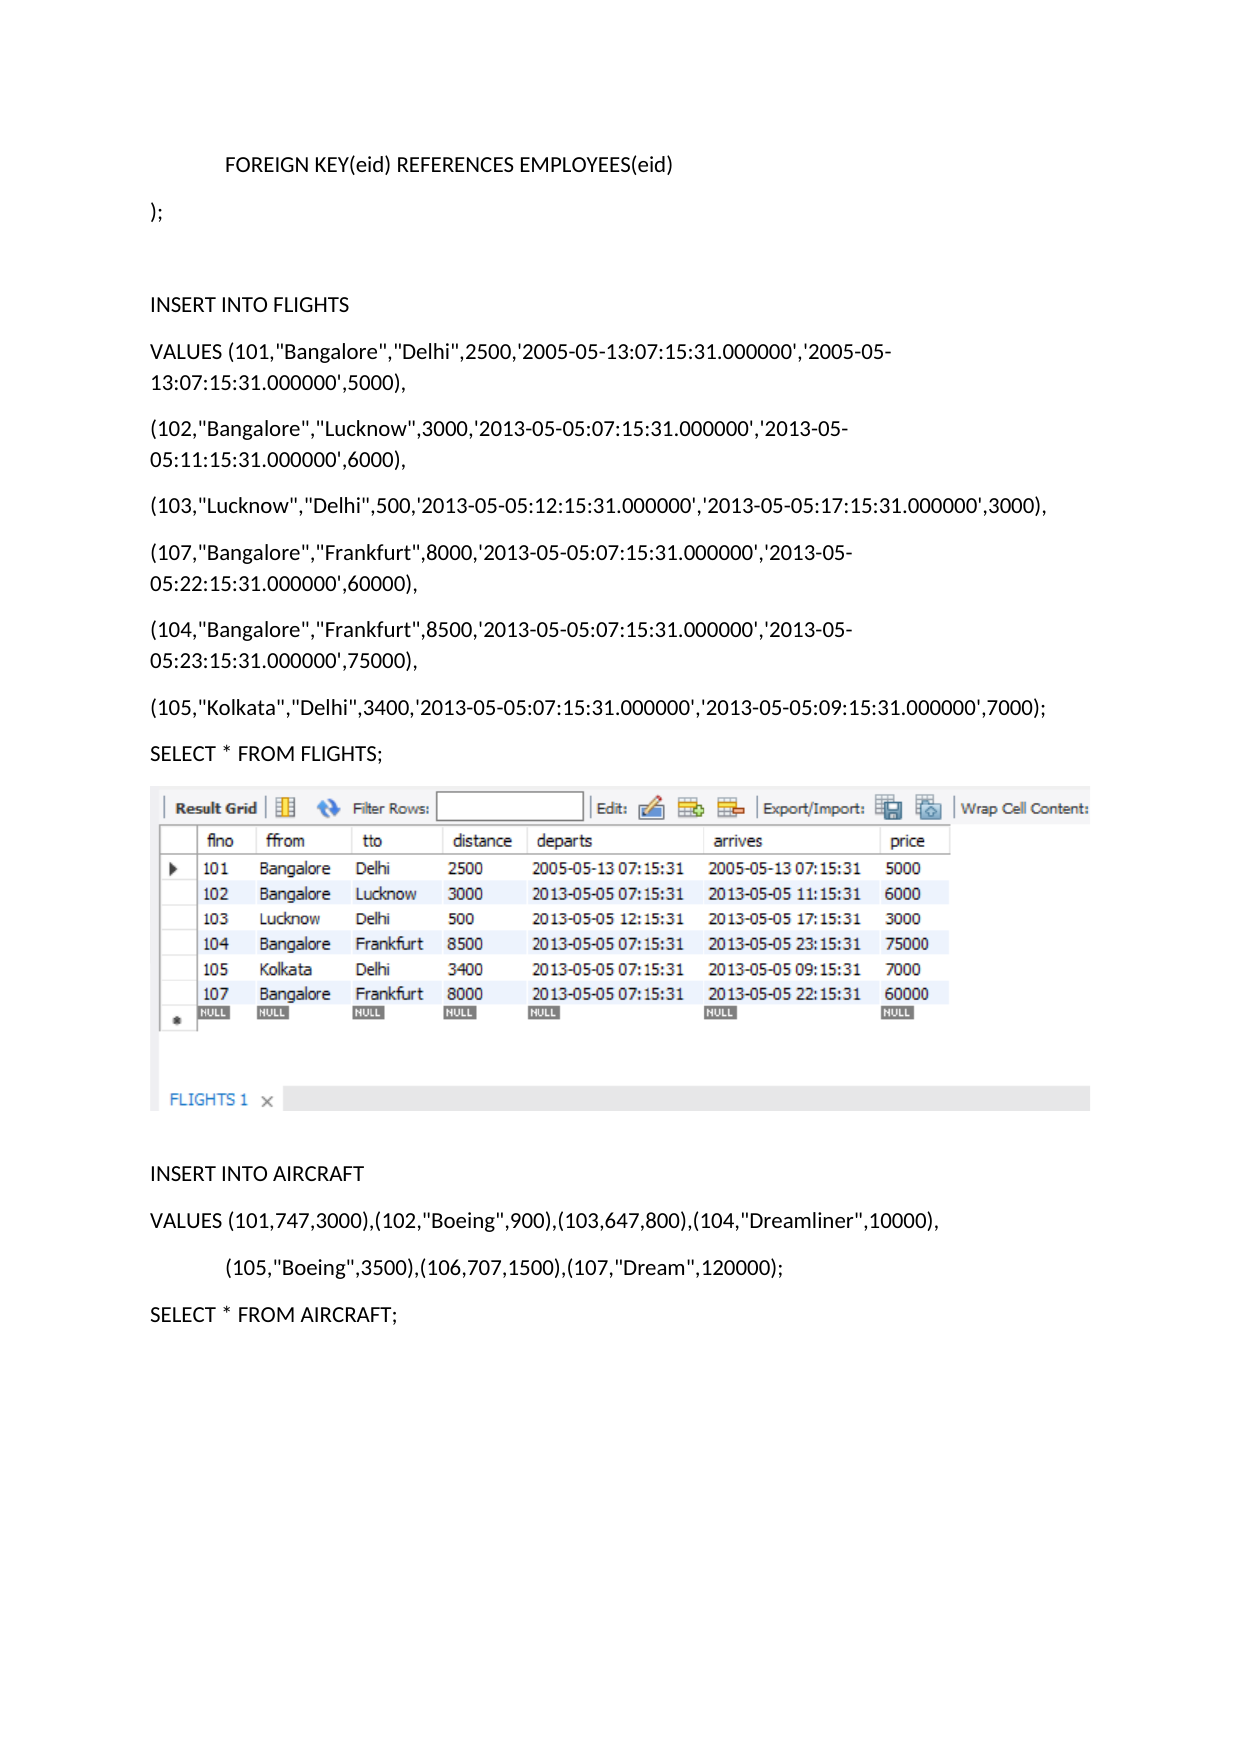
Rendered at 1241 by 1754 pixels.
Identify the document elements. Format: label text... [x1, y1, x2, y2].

text (105,"Boeing",3500),(106,707,1500),(107,"Dream",120000); [150, 1253, 1090, 1281]
text (104,"Bangalore","Frankfurt",8500,'2013-05-05:07:15:31.000000','2013-05-05:23:15:31.000000',75000), [150, 616, 1090, 674]
text ); [150, 197, 1090, 225]
picture [150, 786, 1091, 1111]
text VALUES (101,747,3000),(102,"Boeing",900),(103,647,800),(104,"Dreamliner",10000), [150, 1206, 1090, 1234]
text INSERT INTO FLIGHTS [150, 291, 1090, 319]
text FOREIGN KEY(eid) REFERENCES EMPLOYEES(eid) [150, 150, 1090, 178]
text (102,"Bangalore","Lucknow",3000,'2013-05-05:07:15:31.000000','2013-05-05:11:15:31.000000',6000), [150, 414, 1090, 473]
text SELECT * FROM AIRCRAFT; [150, 1300, 1090, 1328]
text SELECT * FROM FLIGHTS; [150, 739, 1090, 768]
text INSERT INTO AIRCRAFT [150, 1159, 1090, 1187]
text VALUES (101,"Bangalore","Delhi",2500,'2005-05-13:07:15:31.000000','2005-05-13:07:15:31.000000',5000), [150, 337, 1090, 396]
text (105,"Kolkata","Delhi",3400,'2013-05-05:07:15:31.000000','2013-05-05:09:15:31.000000',7000); [150, 693, 1090, 721]
text (107,"Bangalore","Frankfurt",8000,'2013-05-05:07:15:31.000000','2013-05-05:22:15:31.000000',60000), [150, 538, 1090, 597]
text (103,"Lucknow","Delhi",500,'2013-05-05:12:15:31.000000','2013-05-05:17:15:31.000000',3000), [150, 492, 1090, 520]
